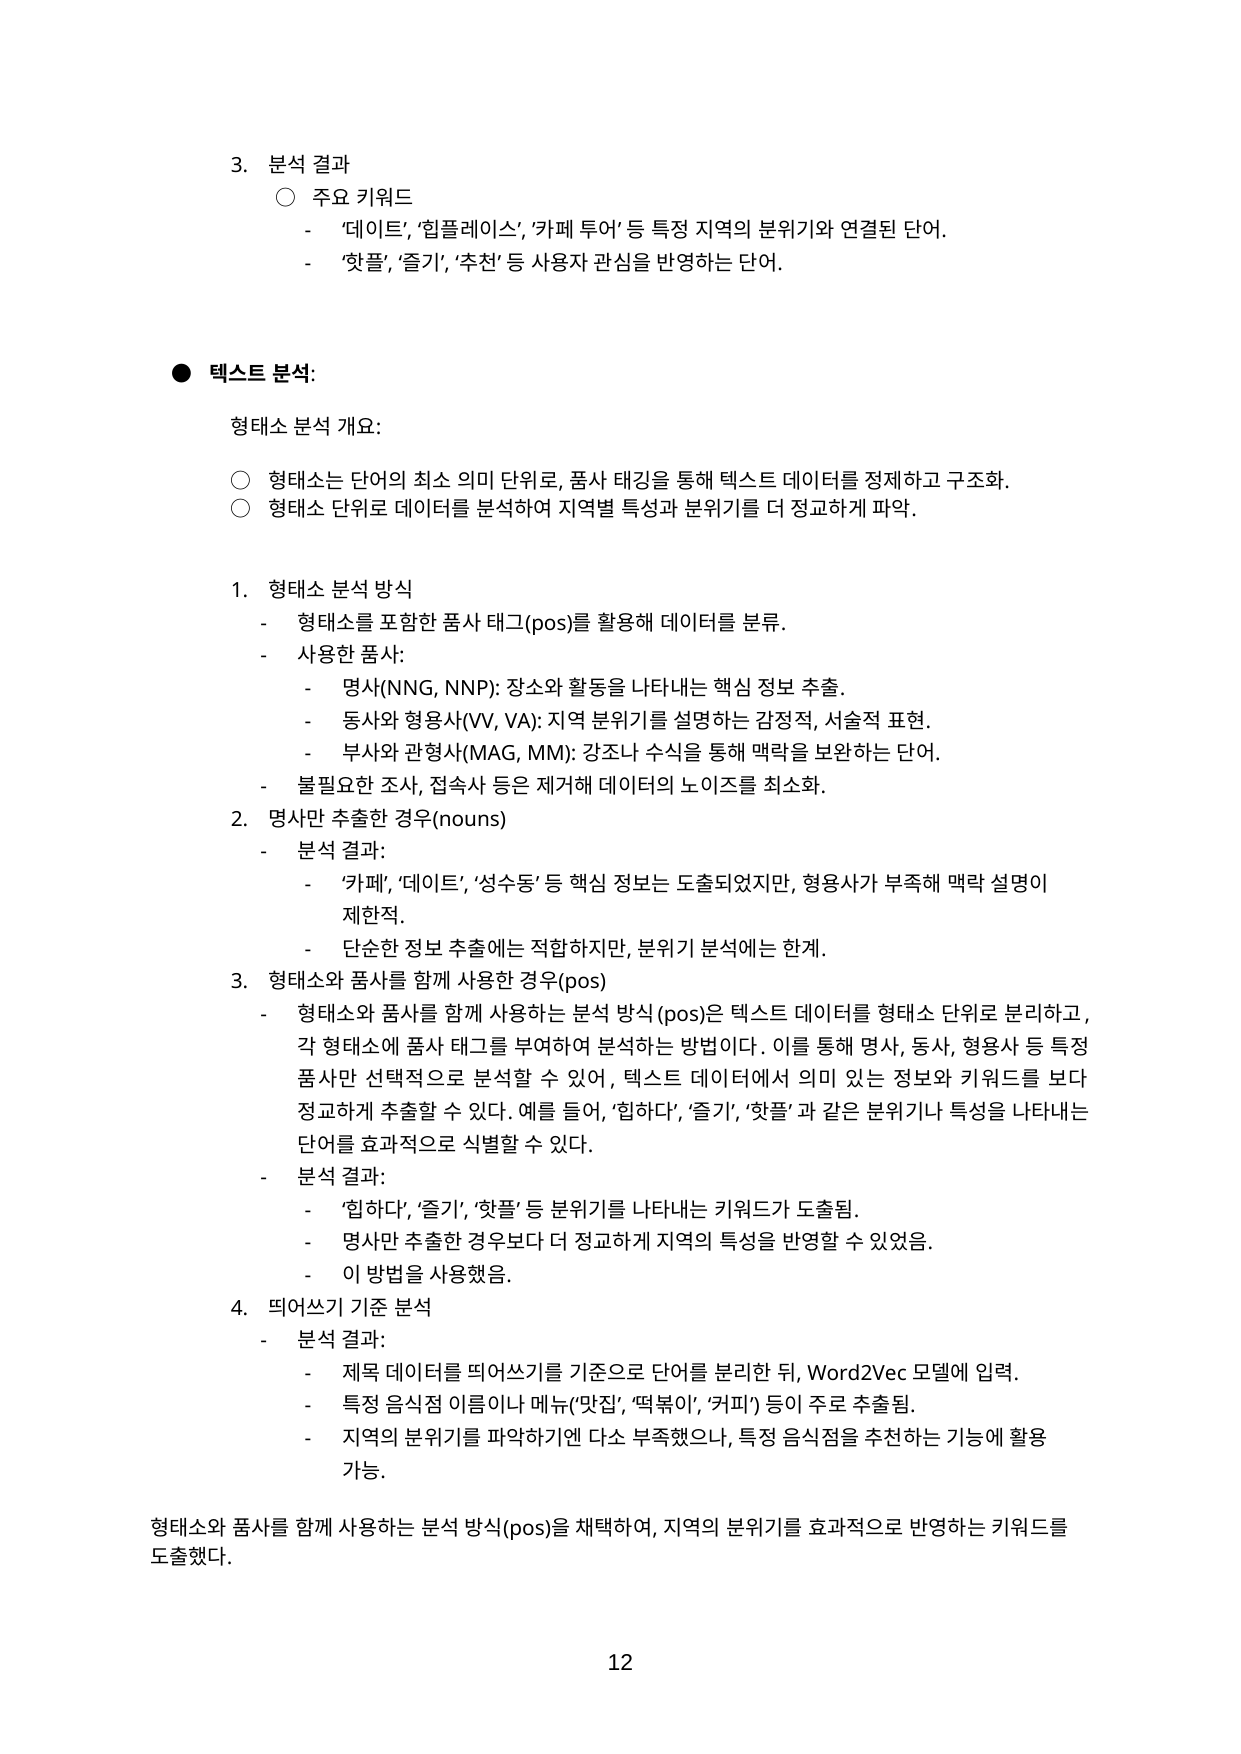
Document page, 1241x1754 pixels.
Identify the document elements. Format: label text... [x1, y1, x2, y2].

list 이 방법을 사용했음. [304, 1260, 1090, 1288]
list 지역의 분위기를 파악하기엔 다소 부족했으나, 특정 음식점을 추천하는 기능에 활용 가능. [304, 1423, 1090, 1484]
text 형태소 분석 개요: [231, 412, 1090, 441]
list 텍스트 분석: [171, 359, 1090, 387]
list 명사(NNG, NNP): 장소와 활동을 나타내는 핵심 정보 추출. [304, 673, 1090, 702]
list 사용한 품사: [260, 641, 1090, 669]
list 분석 결과: [260, 1325, 1090, 1354]
list 형태소와 품사를 함께 사용한 경우(pos) [231, 967, 1090, 995]
list 단순한 정보 추출에는 적합하지만, 분위기 분석에는 한계. [304, 934, 1090, 962]
list 동사와 형용사(VV, VA): 지역 분위기를 설명하는 감정적, 서술적 표현. [304, 706, 1090, 734]
list ‘데이트’, ‘힙플레이스’, ’카페 투어’ 등 특정 지역의 분위기와 연결된 단어. [304, 215, 1090, 244]
list 명사만 추출한 경우보다 더 정교하게 지역의 특성을 반영할 수 있었음. [304, 1227, 1090, 1256]
list 주요 키워드 [275, 183, 1090, 211]
list 형태소는 단어의 최소 의미 단위로, 품사 태깅을 통해 텍스트 데이터를 정제하고 구조화. [231, 466, 1090, 494]
text 형태소와 품사를 함께 사용하는 분석 방식(pos)을 채택하여, 지역의 분위기를 효과적으로 반영하는 키워드를 도출했다. [150, 1513, 1090, 1570]
list ‘카페’, ‘데이트’, ‘성수동’ 등 핵심 정보는 도출되었지만, 형용사가 부족해 맥락 설명이 제한적. [304, 869, 1090, 930]
list 분석 결과 [231, 150, 1090, 178]
list 불필요한 조사, 접속사 등은 제거해 데이터의 노이즈를 최소화. [260, 771, 1090, 799]
list 형태소 분석 방식 [231, 575, 1090, 604]
list 띄어쓰기 기준 분석 [231, 1293, 1090, 1321]
list 제목 데이터를 띄어쓰기를 기준으로 단어를 분리한 뒤, Word2Vec 모델에 입력. [304, 1358, 1090, 1386]
list 분석 결과: [260, 1162, 1090, 1191]
list ‘힙하다’, ‘즐기’, ‘핫플’ 등 분위기를 나타내는 키워드가 도출됨. [304, 1195, 1090, 1223]
list 특정 음식점 이름이나 메뉴(‘맛집’, ‘떡볶이’, ‘커피’) 등이 주로 추출됨. [304, 1391, 1090, 1419]
list ‘핫플’, ‘즐기’, ‘추천’ 등 사용자 관심을 반영하는 단어. [304, 248, 1090, 276]
list 형태소를 포함한 품사 태그(pos)를 활용해 데이터를 분류. [260, 608, 1090, 636]
list 형태소 단위로 데이터를 분석하여 지역별 특성과 분위기를 더 정교하게 파악. [231, 494, 1090, 523]
list 분석 결과: [260, 836, 1090, 865]
list 형태소와 품사를 함께 사용하는 분석 방식(pos)은 텍스트 데이터를 형태소 단위로 분리하고, 각 형태소에 품사 태그를 부여하여 분석하는 방법이다. 이를 통해 명사, 동사, 형용사 등 특정 품사만 선택적으로 분석할 수 있어, 텍스트 데이터에서 의미 있는 정보와 키워드를 보다 정교하게 추출할 수 있다. 예를 들어, ‘힙하다’, ‘즐기’, ‘핫플’ 과 같은 분위기나 특성을 나타내는 단어를 효과적으로 식별할 수 있다. [260, 999, 1090, 1158]
list 명사만 추출한 경우(nouns) [231, 804, 1090, 832]
list 부사와 관형사(MAG, MM): 강조나 수식을 통해 맥락을 보완하는 단어. [304, 738, 1090, 767]
